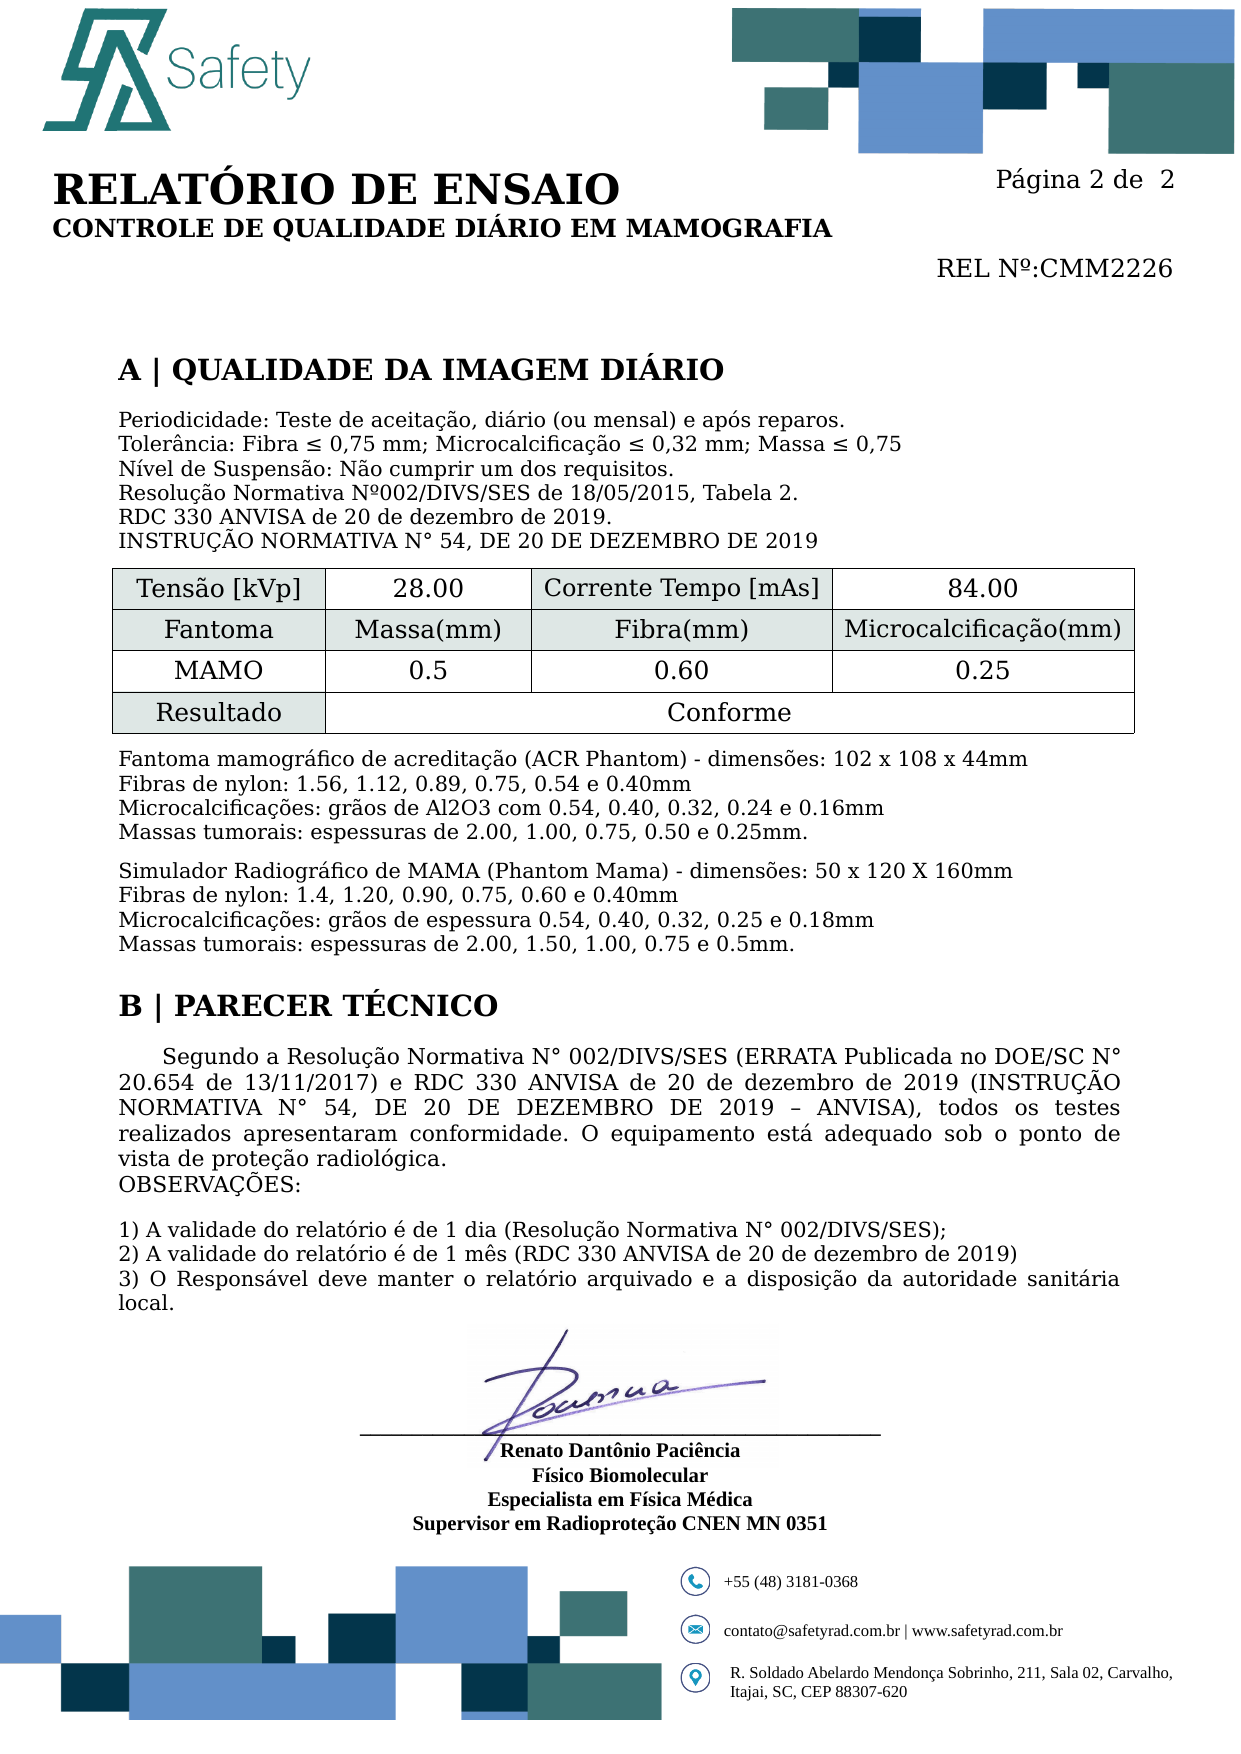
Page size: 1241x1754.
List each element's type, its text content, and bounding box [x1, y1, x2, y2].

text Especialista em Física Médica [118, 1487, 1122, 1511]
text Fibras de nylon: 1.4, 1.20, 0.90, 0.75, 0.60 e 0.40mm [118, 883, 1122, 908]
text 3) O Responsável deve manter o relatório arquivado e a disposição da autoridade sanitária local. [118, 1267, 1122, 1315]
table_header 28.00 [326, 569, 531, 609]
text Nível de Suspensão: Não cumprir um dos requisitos. [118, 457, 1122, 481]
text Renato Dantônio Paciência [118, 1438, 1122, 1462]
text Segundo a Resolução Normativa N° 002/DIVS/SES (ERRATA Publicada no DOE/SC N° 20.654 de 13/11/2017) e RDC 330 ANVISA de 20 de dezembro de 2019 (INSTRUÇÃO NORMATIVA N° 54, DE 20 DE DEZEMBRO DE 2019 – ANVISA), todos os testes realizados apresentaram conformidade. O equipamento está adequado sob o ponto de vista de proteção radiológica. [118, 1044, 1122, 1172]
picture [731, 8, 1235, 154]
text Fibras de nylon: 1.56, 1.12, 0.89, 0.75, 0.54 e 0.40mm [118, 772, 1122, 796]
text Tolerância: Fibra ≤ 0,75 mm; Microcalcificação ≤ 0,32 mm; Massa ≤ 0,75 [118, 432, 1122, 457]
table_header 84.00 [833, 569, 1134, 609]
table_cell Massa(mm) [326, 610, 531, 650]
text Simulador Radiográfico de MAMA (Phantom Mama) - dimensões: 50 x 120 X 160mm [118, 859, 1122, 883]
text Físico Biomolecular [118, 1462, 1122, 1487]
table_cell 0.25 [833, 651, 1134, 691]
text Massas tumorais: espessuras de 2.00, 1.00, 0.75, 0.50 e 0.25mm. [118, 820, 1122, 844]
table_cell Resultado [113, 693, 325, 733]
text B | PARECER TÉCNICO [118, 989, 1122, 1023]
table_cell MAMO [113, 651, 325, 691]
text Periodicidade: Teste de aceitação, diário (ou mensal) e após reparos. [118, 408, 1122, 432]
text Resolução Normativa Nº002/DIVS/SES de 18/05/2015, Tabela 2. [118, 481, 1122, 505]
table_header Tensão [kVp] [113, 569, 325, 609]
text A | QUALIDADE DA IMAGEM DIÁRIO [118, 353, 1122, 387]
text Microcalcificações: grãos de espessura 0.54, 0.40, 0.32, 0.25 e 0.18mm [118, 908, 1122, 932]
table_cell 0.60 [532, 651, 832, 691]
table_cell Fibra(mm) [532, 610, 832, 650]
text RDC 330 ANVISA de 20 de dezembro de 2019. [118, 505, 1122, 529]
picture [680, 1663, 710, 1693]
text OBSERVAÇÕES: [118, 1172, 1122, 1197]
table_header Corrente Tempo [mAs] [532, 569, 832, 609]
table_cell Microcalcificação(mm) [833, 610, 1134, 650]
text 1) A validade do relatório é de 1 dia (Resolução Normativa N° 002/DIVS/SES); [118, 1218, 1122, 1242]
text Microcalcificações: grãos de Al2O3 com 0.54, 0.40, 0.32, 0.24 e 0.16mm [118, 796, 1122, 820]
text __________________________________________________ [118, 1414, 1122, 1438]
table_cell 0.5 [326, 651, 531, 691]
text Massas tumorais: espessuras de 2.00, 1.50, 1.00, 0.75 e 0.5mm. [118, 932, 1122, 956]
picture [467, 1323, 779, 1414]
text Supervisor em Radioproteção CNEN MN 0351 [118, 1511, 1122, 1535]
picture [0, 1566, 662, 1720]
picture [42, 8, 311, 131]
text INSTRUÇÃO NORMATIVA N° 54, DE 20 DE DEZEMBRO DE 2019 [118, 529, 1122, 554]
picture [680, 1614, 710, 1644]
text Fantoma mamográfico de acreditação (ACR Phantom) - dimensões: 102 x 108 x 44mm [118, 747, 1122, 772]
picture [680, 1566, 710, 1596]
text 2) A validade do relatório é de 1 mês (RDC 330 ANVISA de 20 de dezembro de 2019) [118, 1242, 1122, 1267]
table_cell Fantoma [113, 610, 325, 650]
table_cell Conforme [326, 693, 1134, 733]
